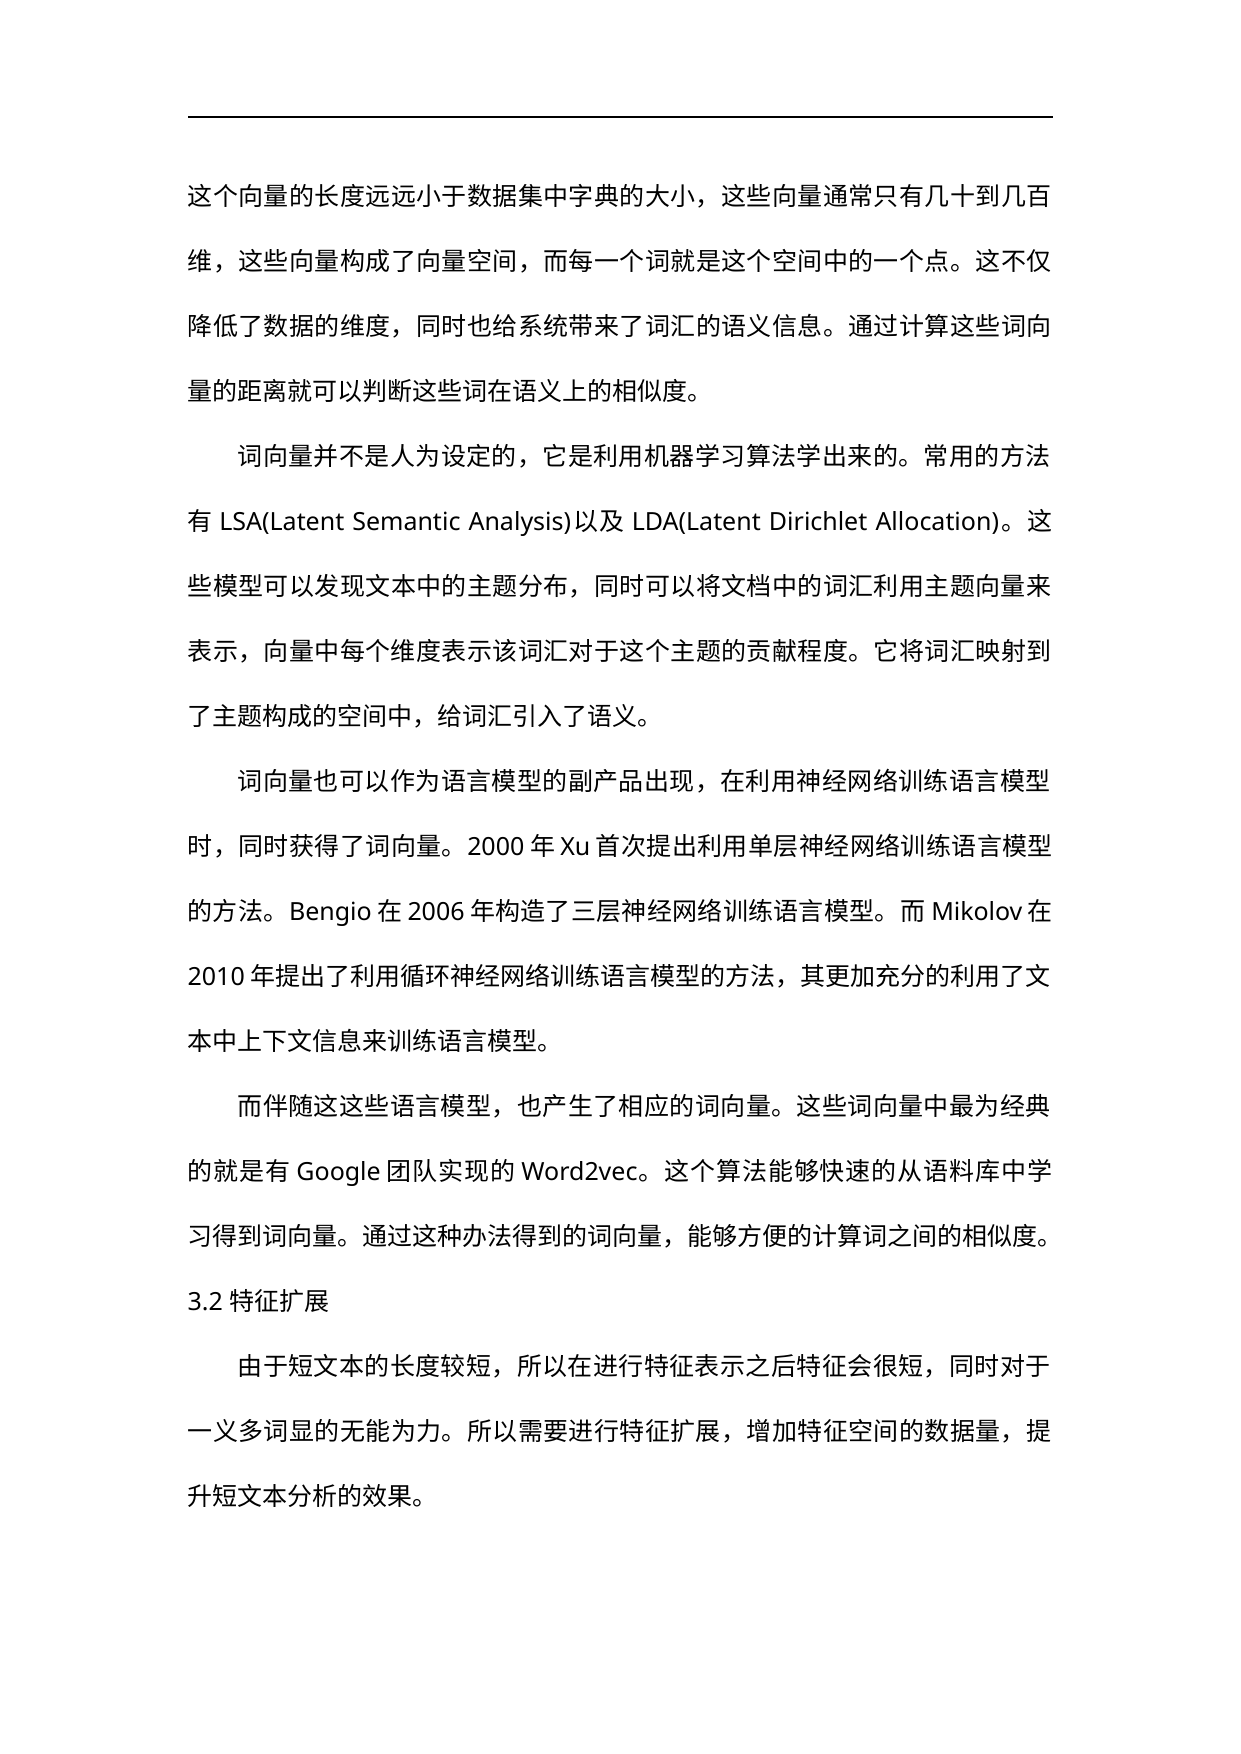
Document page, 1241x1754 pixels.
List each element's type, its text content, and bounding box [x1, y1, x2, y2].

text 而伴随这这些语言模型，也产生了相应的词向量。这些词向量中最为经典的就是有Google团队实现的Word2vec。这个算法能够快速的从语料库中学习得到词向量。通过这种办法得到的词向量，能够方便的计算词之间的相似度。 [187, 1072, 1053, 1267]
text 词向量并不是人为设定的，它是利用机器学习算法学出来的。常用的方法有LSA(Latent Semantic Analysis)以及LDA(Latent Dirichlet Allocation)。这些模型可以发现文本中的主题分布，同时可以将文档中的词汇利用主题向量来表示，向量中每个维度表示该词汇对于这个主题的贡献程度。它将词汇映射到了主题构成的空间中，给词汇引入了语义。 [187, 422, 1053, 747]
text 3.2 特征扩展 [187, 1267, 1053, 1332]
text 词向量也可以作为语言模型的副产品出现，在利用神经网络训练语言模型时，同时获得了词向量。2000年Xu首次提出利用单层神经网络训练语言模型的方法。Bengio在2006年构造了三层神经网络训练语言模型。而Mikolov在2010年提出了利用循环神经网络训练语言模型的方法，其更加充分的利用了文本中上下文信息来训练语言模型。 [187, 747, 1053, 1072]
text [187, 162, 1053, 422]
text 由于短文本的长度较短，所以在进行特征表示之后特征会很短，同时对于一义多词显的无能为力。所以需要进行特征扩展，增加特征空间的数据量，提升短文本分析的效果。 [187, 1332, 1053, 1527]
